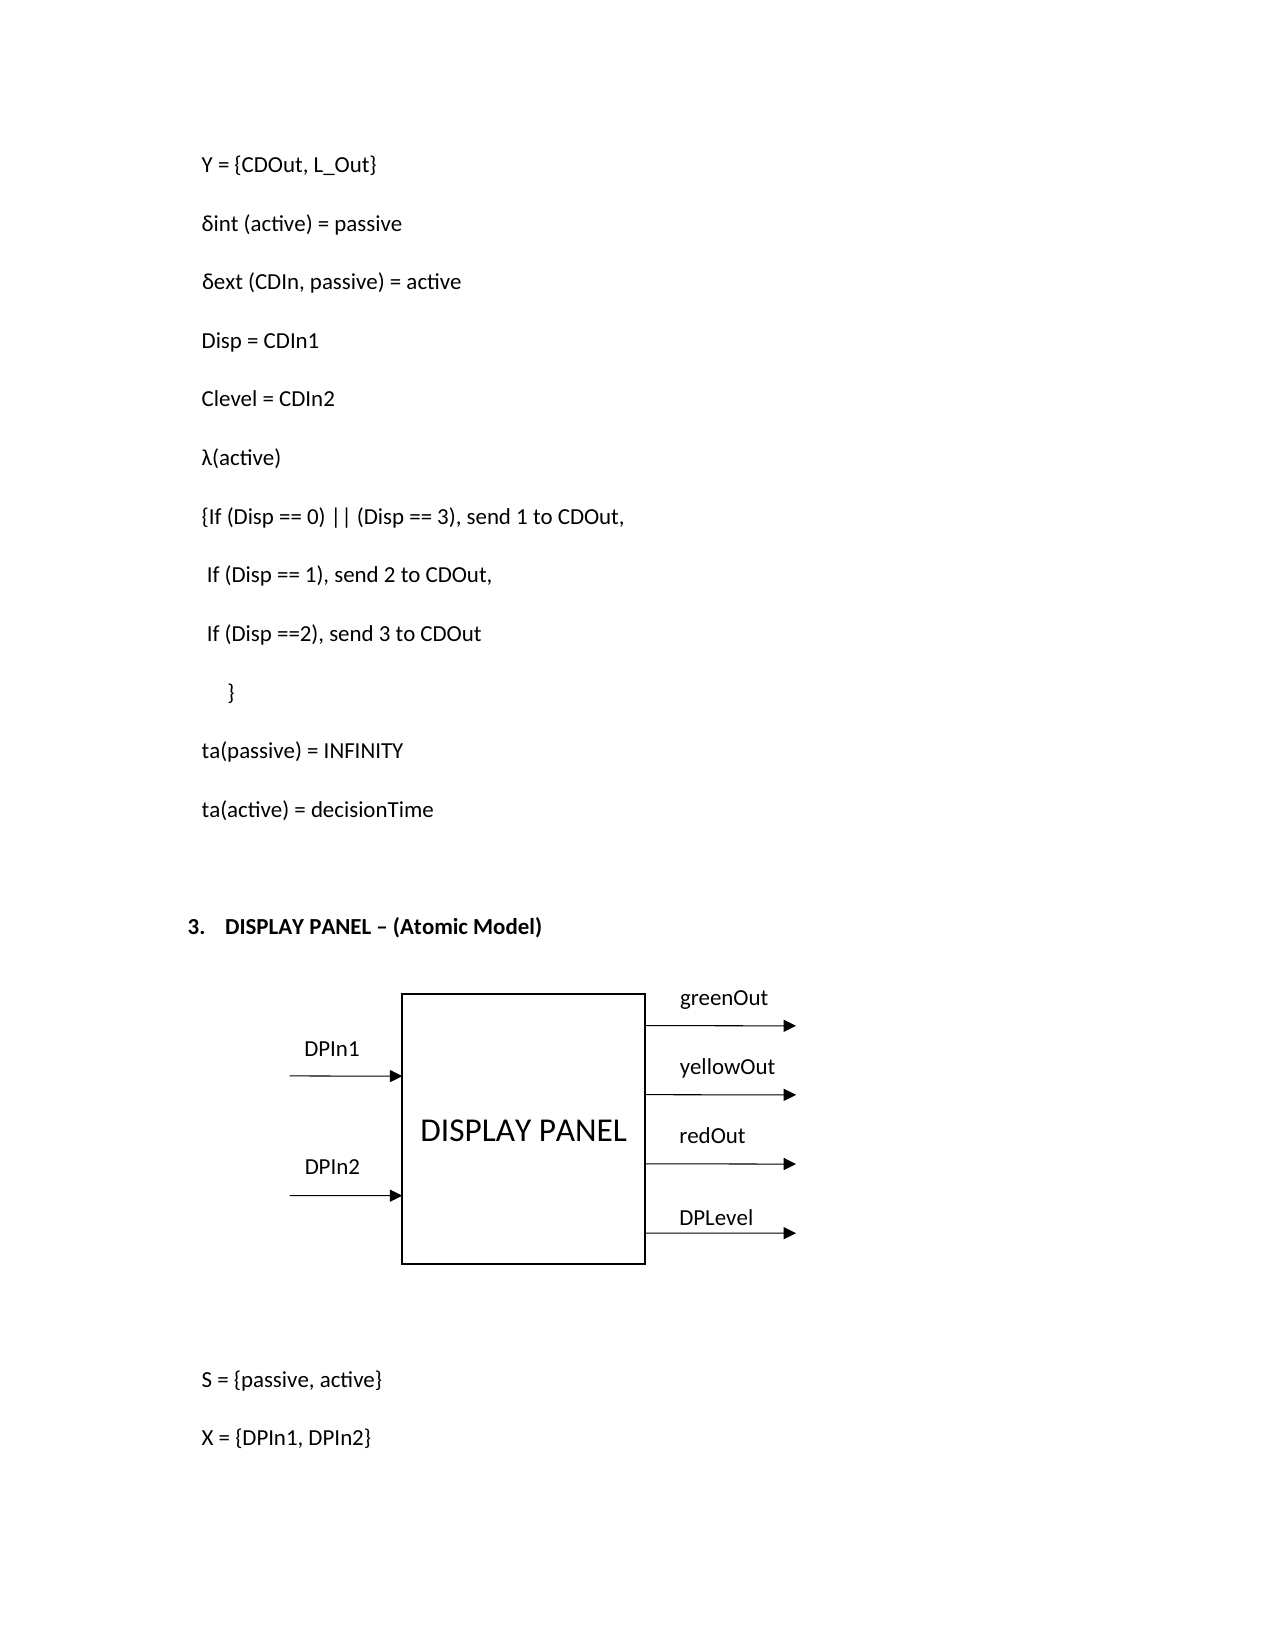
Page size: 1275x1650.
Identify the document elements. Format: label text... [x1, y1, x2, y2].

text X = {DPIn1, DPIn2} [150, 1423, 1125, 1452]
text If (Disp == 1), send 2 to CDOut, [150, 561, 1125, 588]
list DISPLAY PANEL – (Atomic Model) [187, 912, 1125, 940]
text Disp = CDIn1 [150, 326, 1125, 354]
text δint (active) = passive [150, 209, 1125, 237]
text ta(passive) = INFINITY [150, 736, 1125, 764]
text δext (CDIn, passive) = active [150, 267, 1125, 295]
text ta(active) = decisionTime [150, 795, 1125, 823]
text If (Disp ==2), send 3 to CDOut [150, 619, 1125, 647]
text Y = {CDOut, L_Out} [150, 150, 1125, 178]
text S = {passive, active} [150, 1365, 1125, 1393]
text } [150, 678, 1125, 706]
text Clevel = CDIn2 [150, 384, 1125, 413]
text λ(active) [150, 443, 1125, 471]
text {If (Disp == 0) || (Disp == 3), send 1 to CDOut, [150, 502, 1125, 530]
